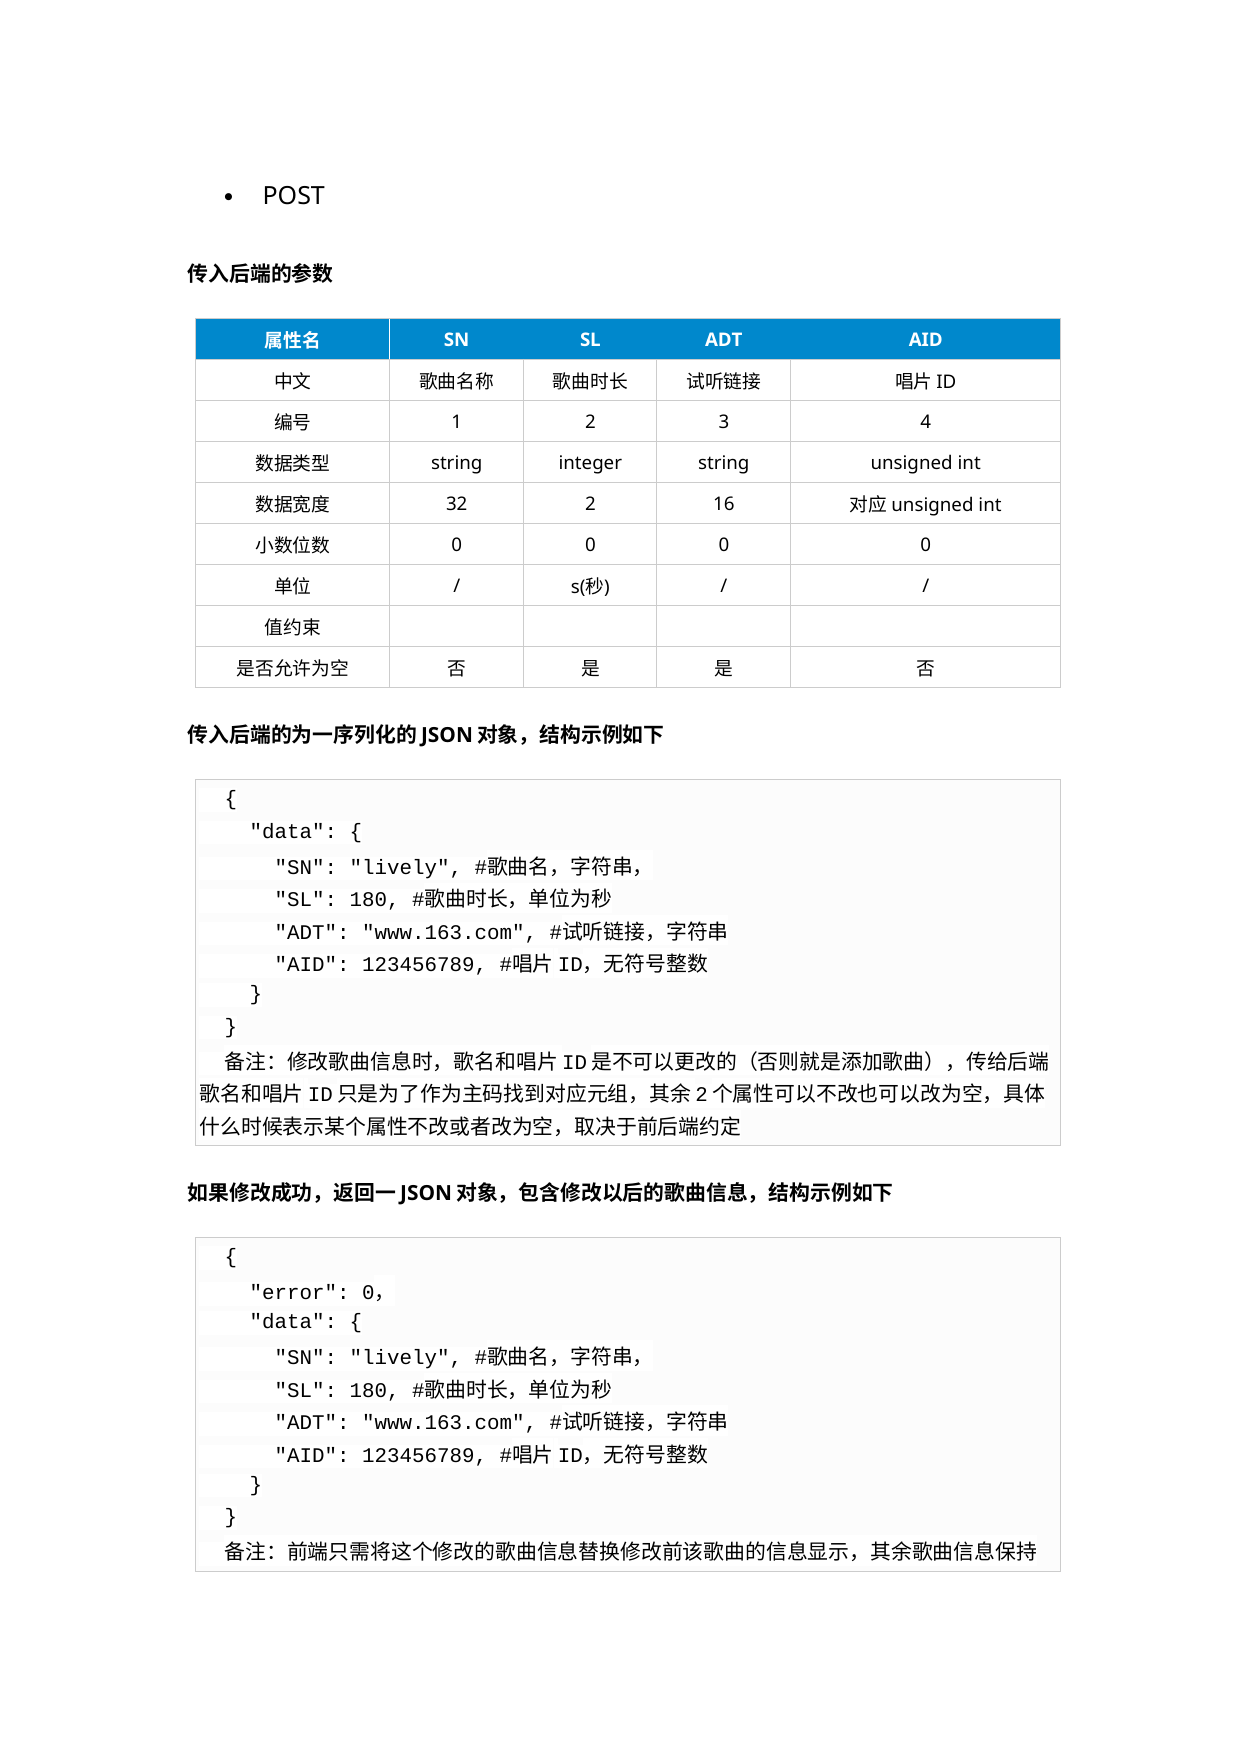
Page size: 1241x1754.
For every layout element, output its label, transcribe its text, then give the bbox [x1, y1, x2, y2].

table_cell 编号 [196, 401, 389, 441]
table_cell 0 [390, 524, 523, 564]
table_cell 值约束 [196, 606, 389, 646]
subtitle 传入后端的为一序列化的JSON对象，结构示例如下 [187, 717, 1053, 750]
table_cell s(秒) [524, 565, 656, 605]
table_cell 0 [791, 524, 1060, 564]
table_cell string [657, 442, 790, 482]
table_cell 32 [390, 483, 523, 523]
list POST [225, 162, 1053, 227]
table_cell 3 [657, 401, 790, 441]
table_cell 0 [524, 524, 656, 564]
table_cell [791, 606, 1060, 646]
table_cell 否 [791, 647, 1060, 687]
subtitle 传入后端的参数 [187, 256, 1053, 289]
table_cell 2 [524, 401, 656, 441]
table_cell 对应 unsigned int [791, 483, 1060, 523]
table_header 属性名 [196, 319, 389, 359]
table_cell string [390, 442, 523, 482]
table_header SN [390, 319, 523, 359]
table_cell 是 [657, 647, 790, 687]
table_header { "data": { "SN": "lively", #歌曲名，字符串， "SL": 180, #歌曲时长，单位为秒 "ADT": "www.163.com", #试听链接，字符串 "AID": 123456789, #唱片ID，无符号整数 } } 备注：修改歌曲信息时，歌名和唱片ID是不可以更改的（否则就是添加歌曲），传给后端歌名和唱片ID只是为了作为主码找到对应元组，其余2个属性可以不改也可以改为空，具体什么时候表示某个属性不改或者改为空，取决于前后端约定 [196, 780, 1060, 1145]
table_cell / [390, 565, 523, 605]
table_cell 是 [524, 647, 656, 687]
table_cell 数据类型 [196, 442, 389, 482]
table_cell 2 [524, 483, 656, 523]
table_cell [524, 606, 656, 646]
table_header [196, 1238, 1060, 1571]
table_cell 小数位数 [196, 524, 389, 564]
table_cell 否 [390, 647, 523, 687]
table_cell 1 [390, 401, 523, 441]
table_cell 单位 [196, 565, 389, 605]
table_cell 数据宽度 [196, 483, 389, 523]
table_cell 16 [657, 483, 790, 523]
table_cell unsigned int [791, 442, 1060, 482]
table_cell 0 [657, 524, 790, 564]
table_header AID [790, 319, 1060, 359]
table_header SL [523, 319, 657, 359]
table_cell 试听链接 [657, 360, 790, 400]
table_cell 歌曲名称 [390, 360, 523, 400]
table_cell 4 [791, 401, 1060, 441]
table_header ADT [657, 319, 790, 359]
subtitle 如果修改成功，返回一JSON对象，包含修改以后的歌曲信息，结构示例如下 [187, 1175, 1053, 1208]
table_cell 是否允许为空 [196, 647, 389, 687]
table_cell / [657, 565, 790, 605]
table_cell integer [524, 442, 656, 482]
table_cell [390, 606, 523, 646]
table_cell 唱片ID [791, 360, 1060, 400]
table_cell 歌曲时长 [524, 360, 656, 400]
table_cell 中文 [196, 360, 389, 400]
table_cell [657, 606, 790, 646]
table_cell / [791, 565, 1060, 605]
